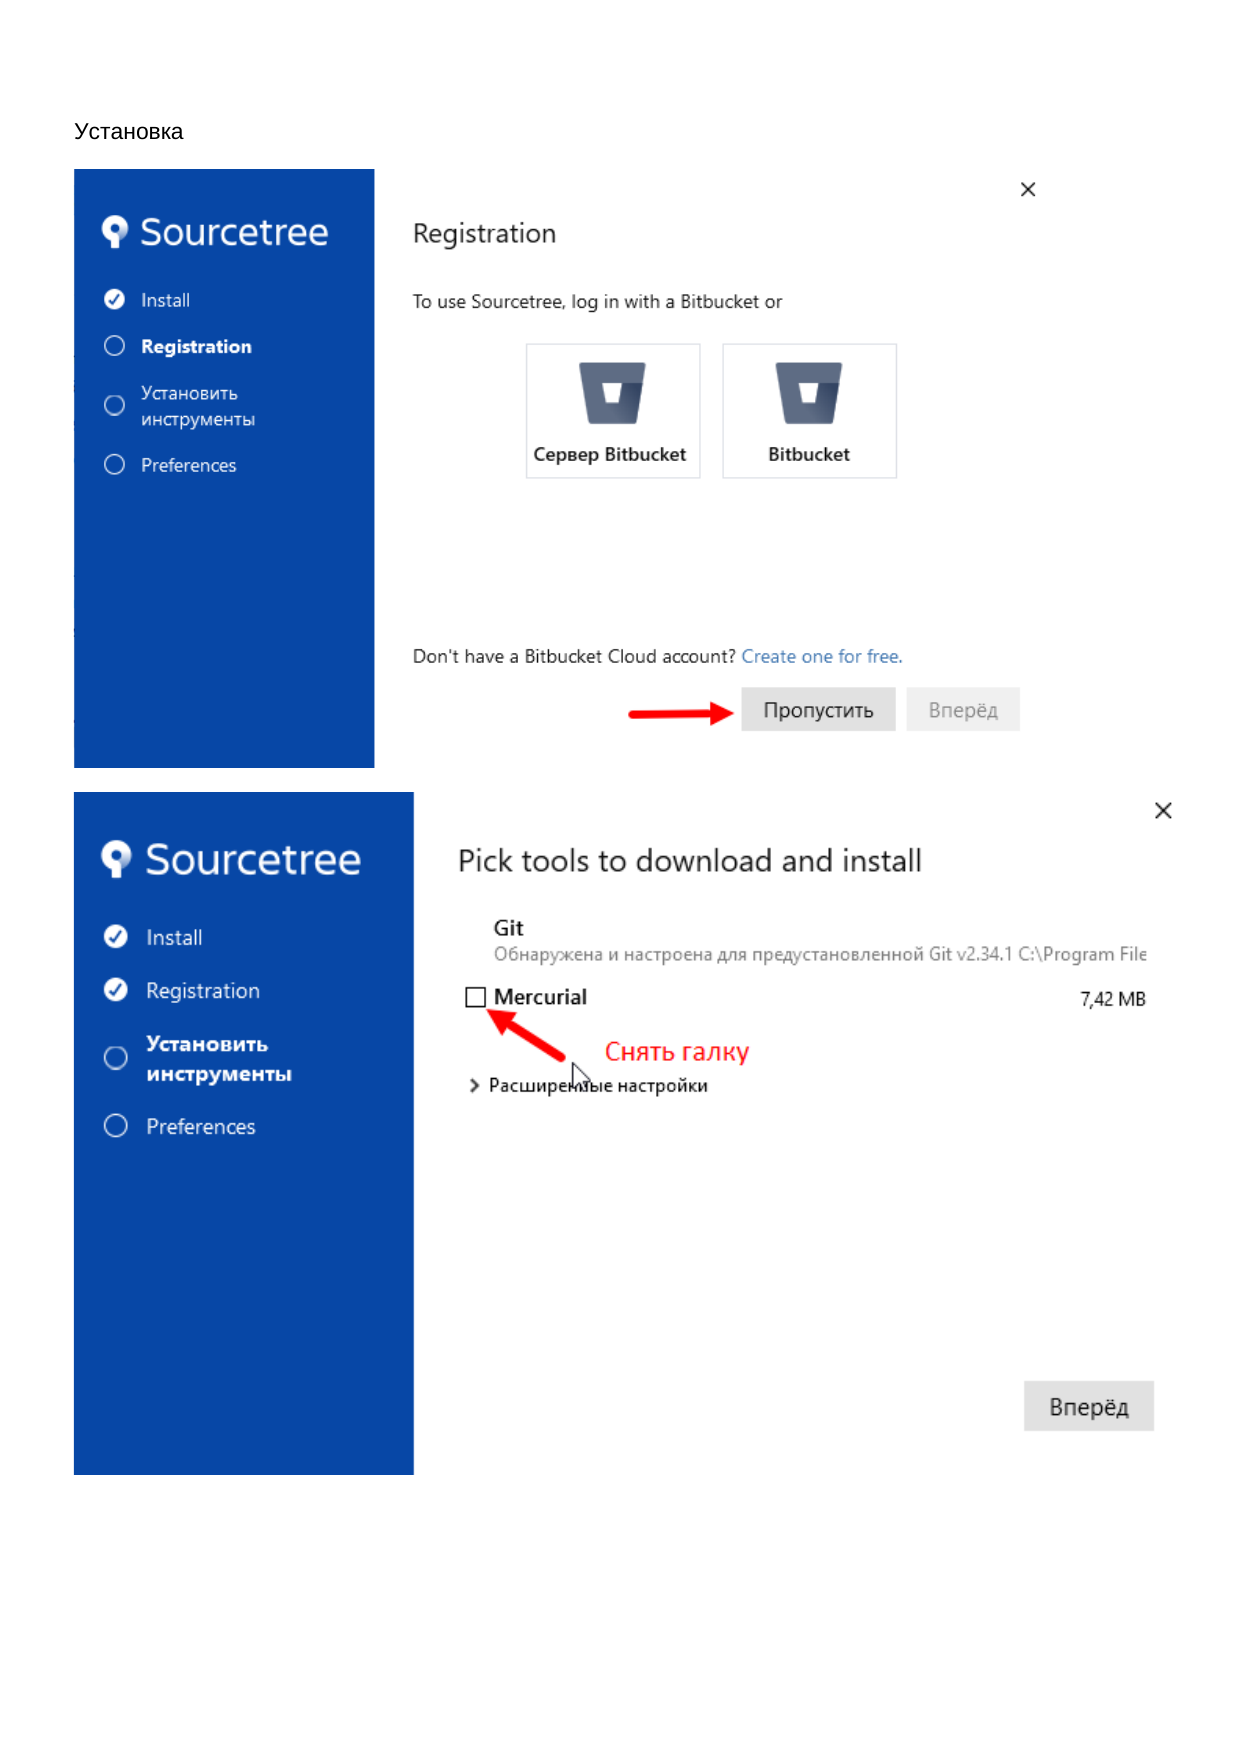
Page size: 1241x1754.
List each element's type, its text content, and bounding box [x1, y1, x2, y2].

picture [73, 169, 1057, 768]
text Установка [74, 118, 1152, 144]
picture [73, 792, 1195, 1475]
